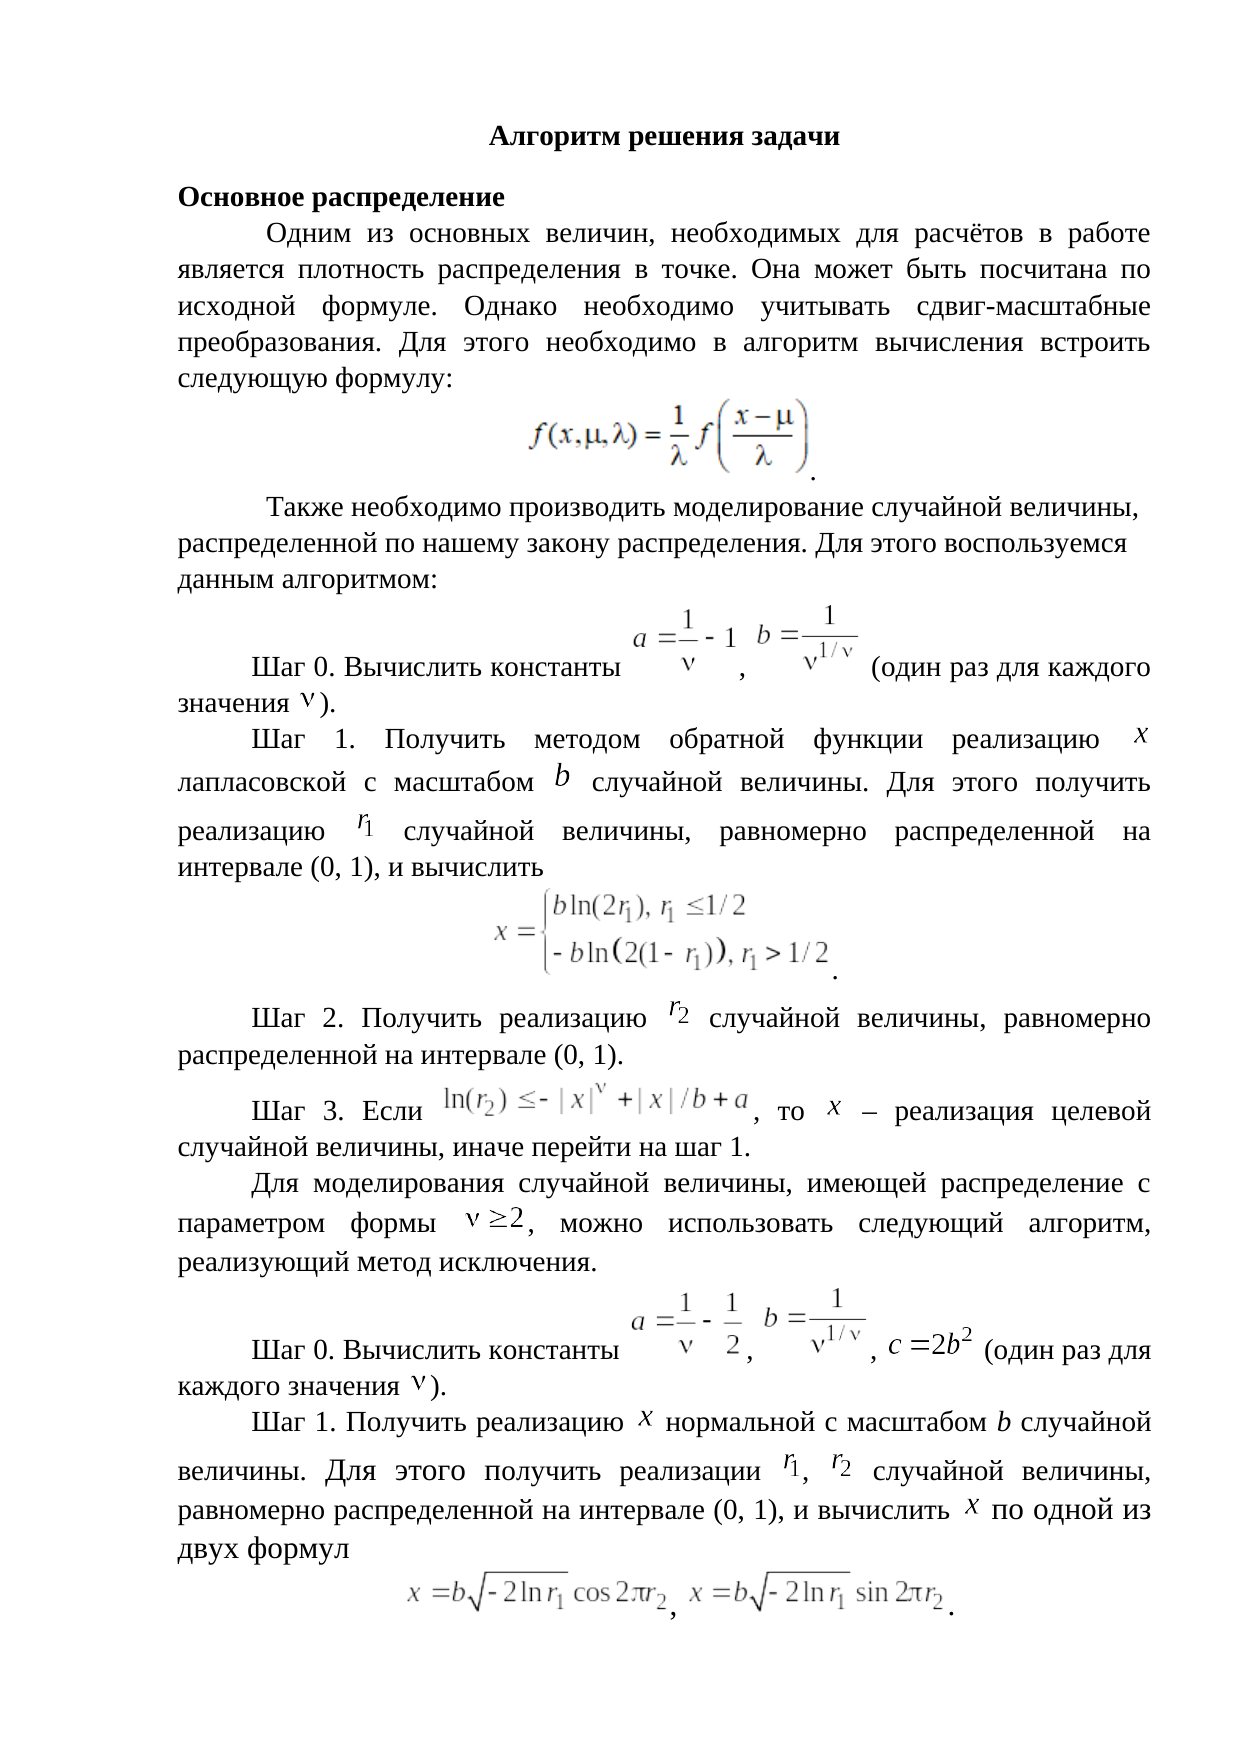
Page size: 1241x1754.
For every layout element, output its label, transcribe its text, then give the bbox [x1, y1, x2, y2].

text , . [177, 1568, 1152, 1622]
text Также необходимо производить моделирование случайной величины, распределенной по нашему закону распределения. Для этого воспользуемся данным алгоритмом: [177, 489, 1152, 595]
text Основное распределение [177, 179, 1152, 213]
text Шаг 3. Если , то – реализация целевой случайной величины, иначе перейти на шаг 1. [177, 1073, 1152, 1163]
picture [512, 396, 810, 481]
text Шаг 1. Получить методом обратной функции реализацию лапласовской с масштабом случайной величины. Для этого получить реализацию случайной величины, равномерно распределенной на интервале (0, 1), и вычислить [177, 722, 1152, 883]
text Шаг 0. Вычислить константы , , (один раз для каждого значения ). [177, 1281, 1152, 1402]
text . [177, 885, 1152, 985]
text Шаг 2. Получить реализацию случайной величины, равномерно распределенной на интервале (0, 1). [177, 988, 1152, 1070]
text Алгоритм решения задачи [177, 118, 1152, 152]
text Одним из основных величин, необходимых для расчётов в работе является плотность распределения в точке. Она может быть посчитана по исходной формуле. Однако необходимо учитывать сдвиг-масштабные преобразования. Для этого необходимо в алгоритм вычисления встроить следующую формулу: [177, 215, 1152, 393]
text Шаг 0. Вычислить константы , (один раз для каждого значения ). [177, 598, 1152, 719]
text Для моделирования случайной величины, имеющей распределение с параметром формы , можно использовать следующий алгоритм, реализующий метод исключения. [177, 1165, 1152, 1278]
text Шаг 1. Получить реализацию нормальной с масштабом b случайной величины. Для этого получить реализации , случайной величины, равномерно распределенной на интервале (0, 1), и вычислить по одной из двух формул [177, 1404, 1152, 1565]
